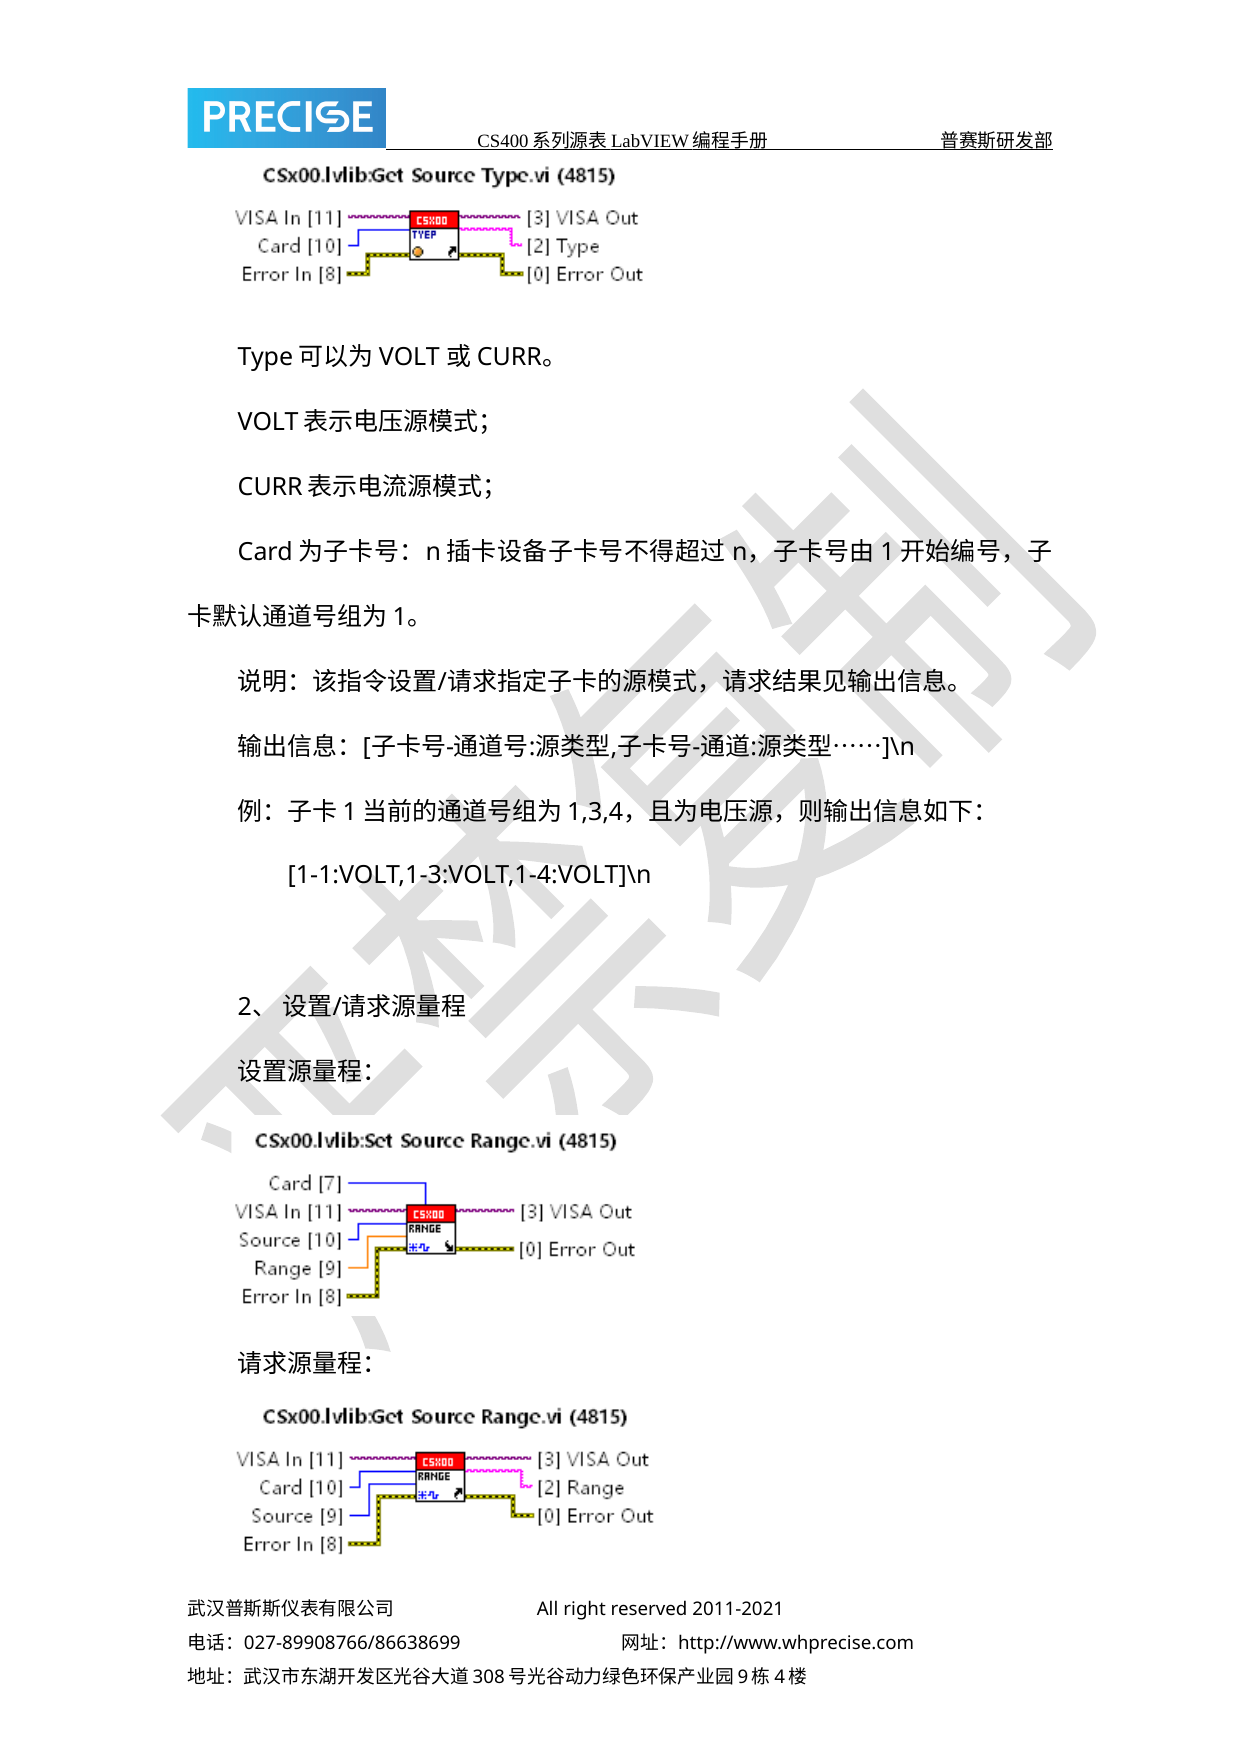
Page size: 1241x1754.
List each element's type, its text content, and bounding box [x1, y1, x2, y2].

picture [231, 159, 660, 303]
list 设置/请求源量程 [187, 972, 1053, 1037]
text Card为子卡号：n插卡设备子卡号不得超过n，子卡号由1开始编号，子卡默认通道号组为1。 [187, 517, 1053, 647]
picture [231, 1115, 649, 1316]
picture [231, 1394, 669, 1559]
text 说明：该指令设置/请求指定子卡的源模式，请求结果见输出信息。 [187, 647, 1053, 712]
text VOLT表示电压源模式； [187, 387, 1053, 452]
text 输出信息：[子卡号-通道号:源类型,子卡号-通道:源类型……]\n [187, 712, 1053, 777]
text 设置源量程： [187, 1037, 1053, 1102]
text [1-1:VOLT,1-3:VOLT,1-4:VOLT]\n [187, 842, 1053, 907]
text CURR表示电流源模式； [187, 452, 1053, 517]
text 请求源量程： [187, 1329, 1053, 1394]
text Type可以为 VOLT 或 CURR。 [187, 322, 1053, 387]
text 例：子卡1当前的通道号组为1,3,4，且为电压源，则输出信息如下： [187, 777, 1053, 842]
picture [187, 88, 386, 148]
